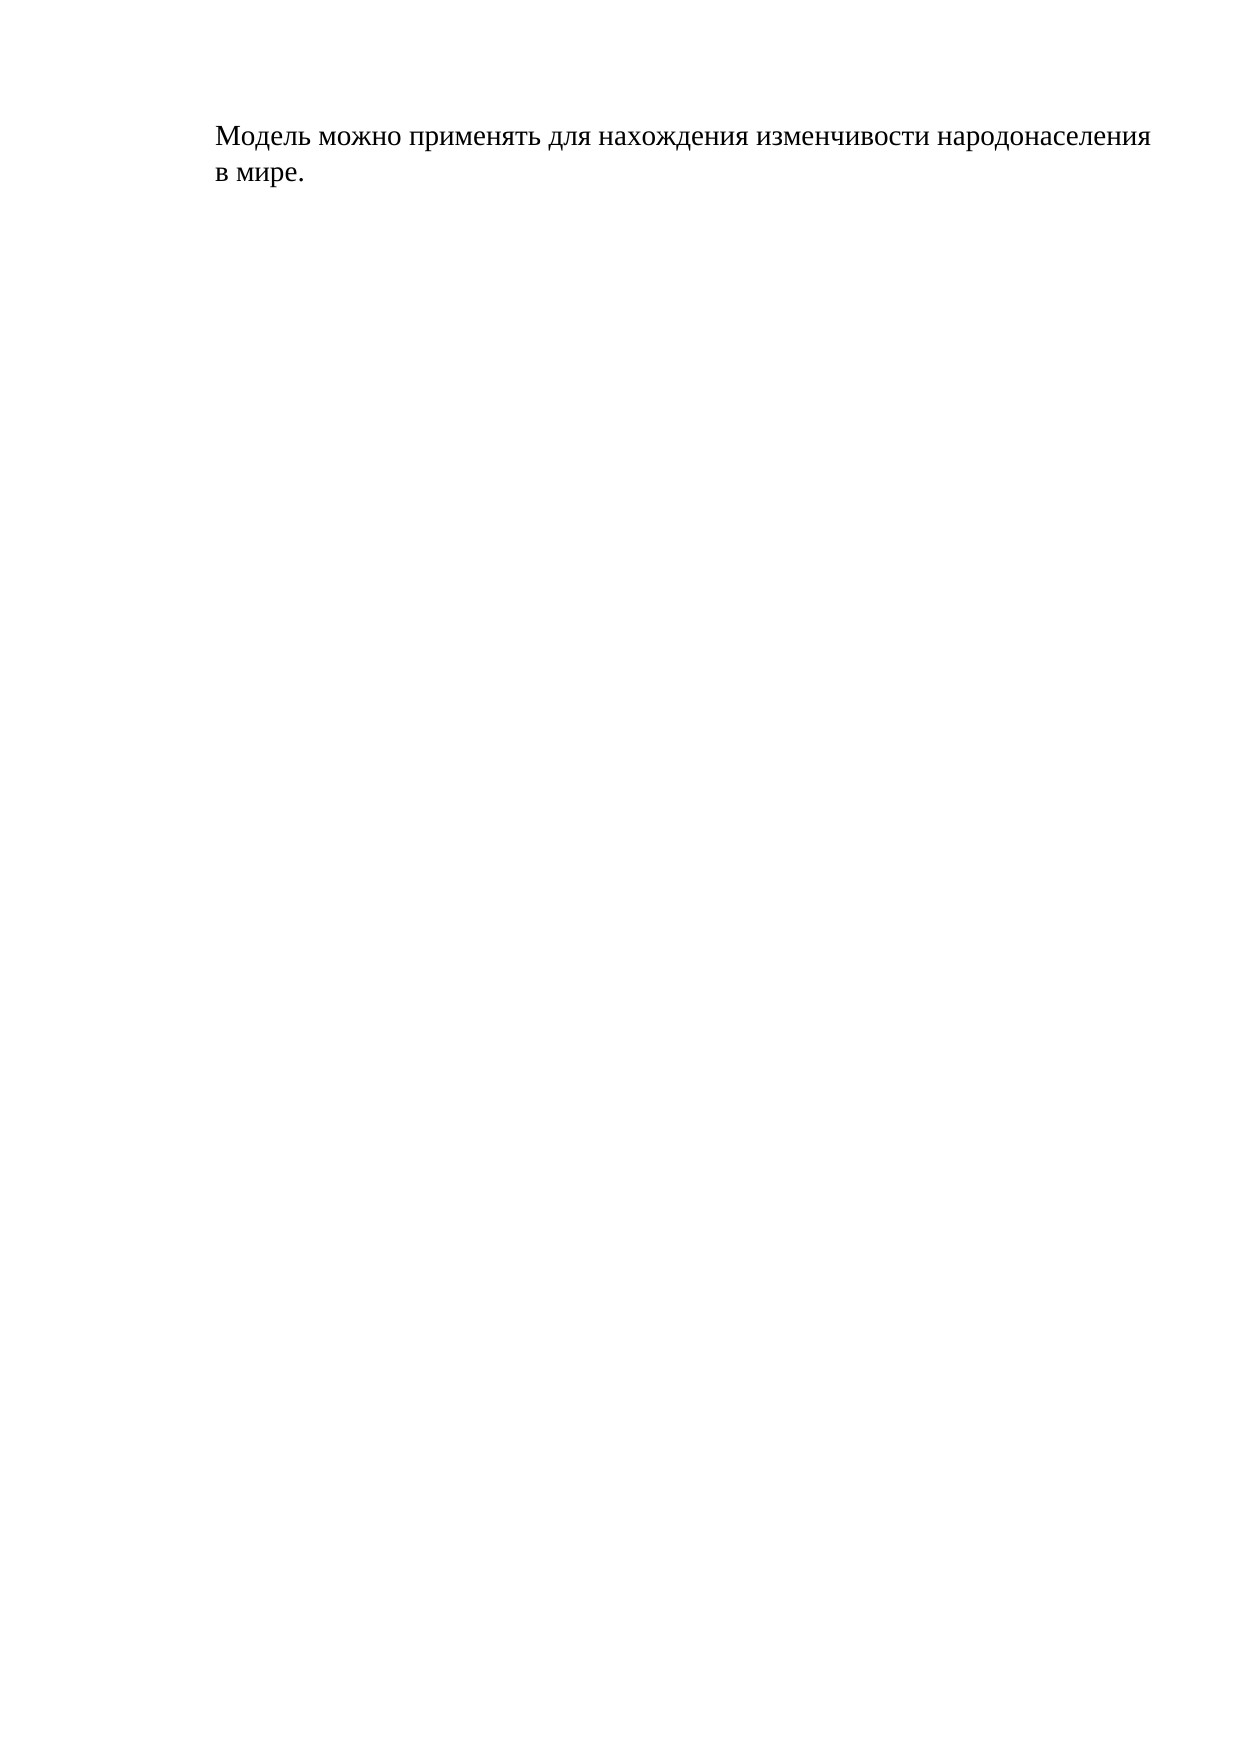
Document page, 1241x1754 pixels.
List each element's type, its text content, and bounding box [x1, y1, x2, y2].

list Модель можно применять для нахождения изменчивости народонаселения в мире. [215, 118, 1152, 187]
